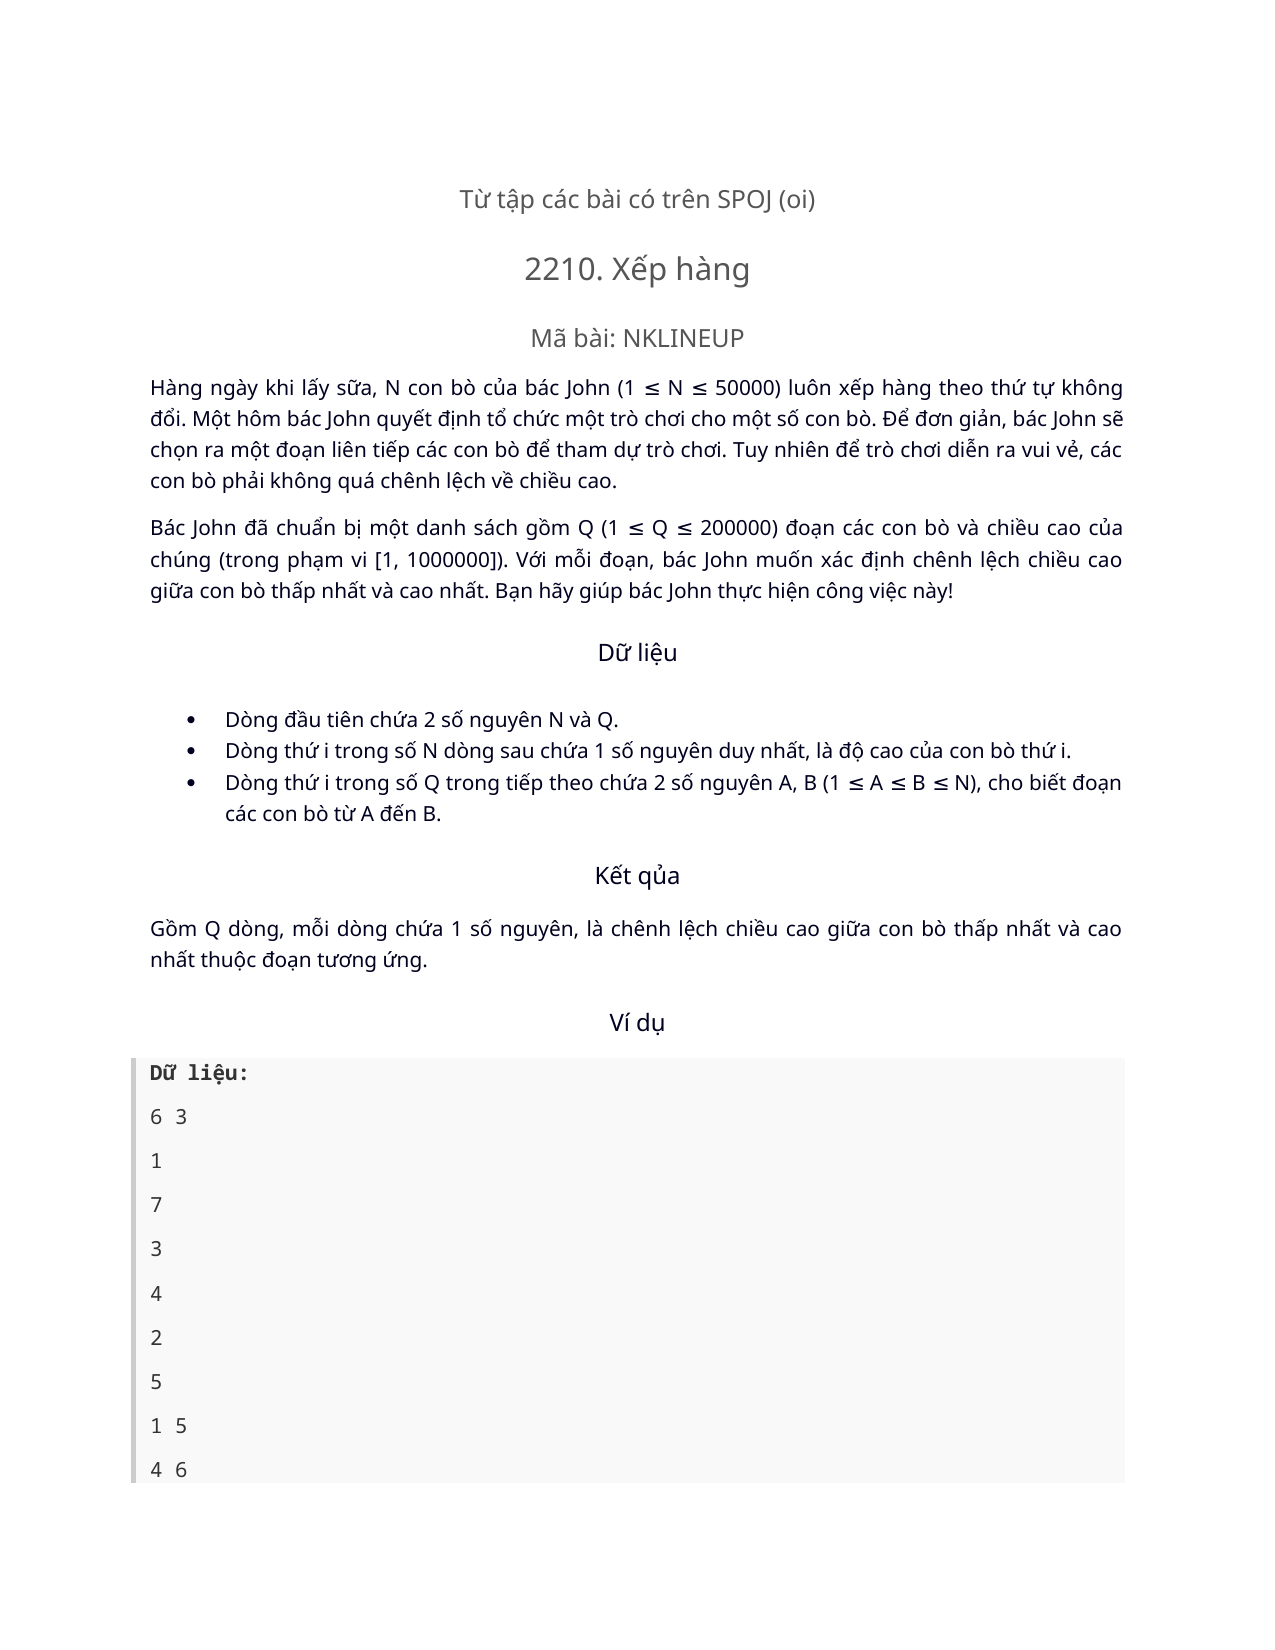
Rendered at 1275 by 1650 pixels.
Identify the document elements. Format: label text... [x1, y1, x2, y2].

text 5 [136, 1367, 1125, 1395]
subtitle Kết qủa [150, 858, 1125, 891]
subtitle Ví dụ [150, 1005, 1125, 1038]
text 1 [136, 1146, 1125, 1175]
text Dữ liệu: [136, 1058, 1125, 1087]
text 7 [136, 1191, 1125, 1219]
text 4 6 [136, 1455, 1125, 1483]
list Dòng đầu tiên chứa 2 số nguyên N và Q. [187, 702, 1125, 733]
text Gồm Q dòng, mỗi dòng chứa 1 số nguyên, là chênh lệch chiều cao giữa con bò thấp nhất và cao nhất thuộc đoạn tương ứng. [150, 912, 1125, 974]
text Từ tập các bài có trên SPOJ (oi) [150, 181, 1125, 215]
text 3 [136, 1234, 1125, 1263]
text Hàng ngày khi lấy sữa, N con bò của bác John (1 ≤ N ≤ 50000) luôn xếp hàng theo thứ tự không đổi. Một hôm bác John quyết định tổ chức một trò chơi cho một số con bò. Để đơn giản, bác John sẽ chọn ra một đoạn liên tiếp các con bò để tham dự trò chơi. Tuy nhiên để trò chơi diễn ra vui vẻ, các con bò phải không quá chênh lệch về chiều cao. [150, 370, 1125, 495]
text Mã bài: NKLINEUP [150, 320, 1125, 354]
list Dòng thứ i trong số Q trong tiếp theo chứa 2 số nguyên A, B (1 ≤ A ≤ B ≤ N), cho biết đoạn các con bò từ A đến B. [187, 765, 1125, 827]
text 4 [136, 1279, 1125, 1307]
text 2 [136, 1323, 1125, 1351]
text 1 5 [136, 1411, 1125, 1439]
text 6 3 [136, 1102, 1125, 1131]
subtitle Dữ liệu [150, 636, 1125, 668]
text Bác John đã chuẩn bị một danh sách gồm Q (1 ≤ Q ≤ 200000) đoạn các con bò và chiều cao của chúng (trong phạm vi [1, 1000000]). Với mỗi đoạn, bác John muốn xác định chênh lệch chiều cao giữa con bò thấp nhất và cao nhất. Bạn hãy giúp bác John thực hiện công việc này! [150, 511, 1125, 604]
list Dòng thứ i trong số N dòng sau chứa 1 số nguyên duy nhất, là độ cao của con bò thứ i. [187, 733, 1125, 765]
text 2210. Xếp hàng [150, 247, 1125, 289]
